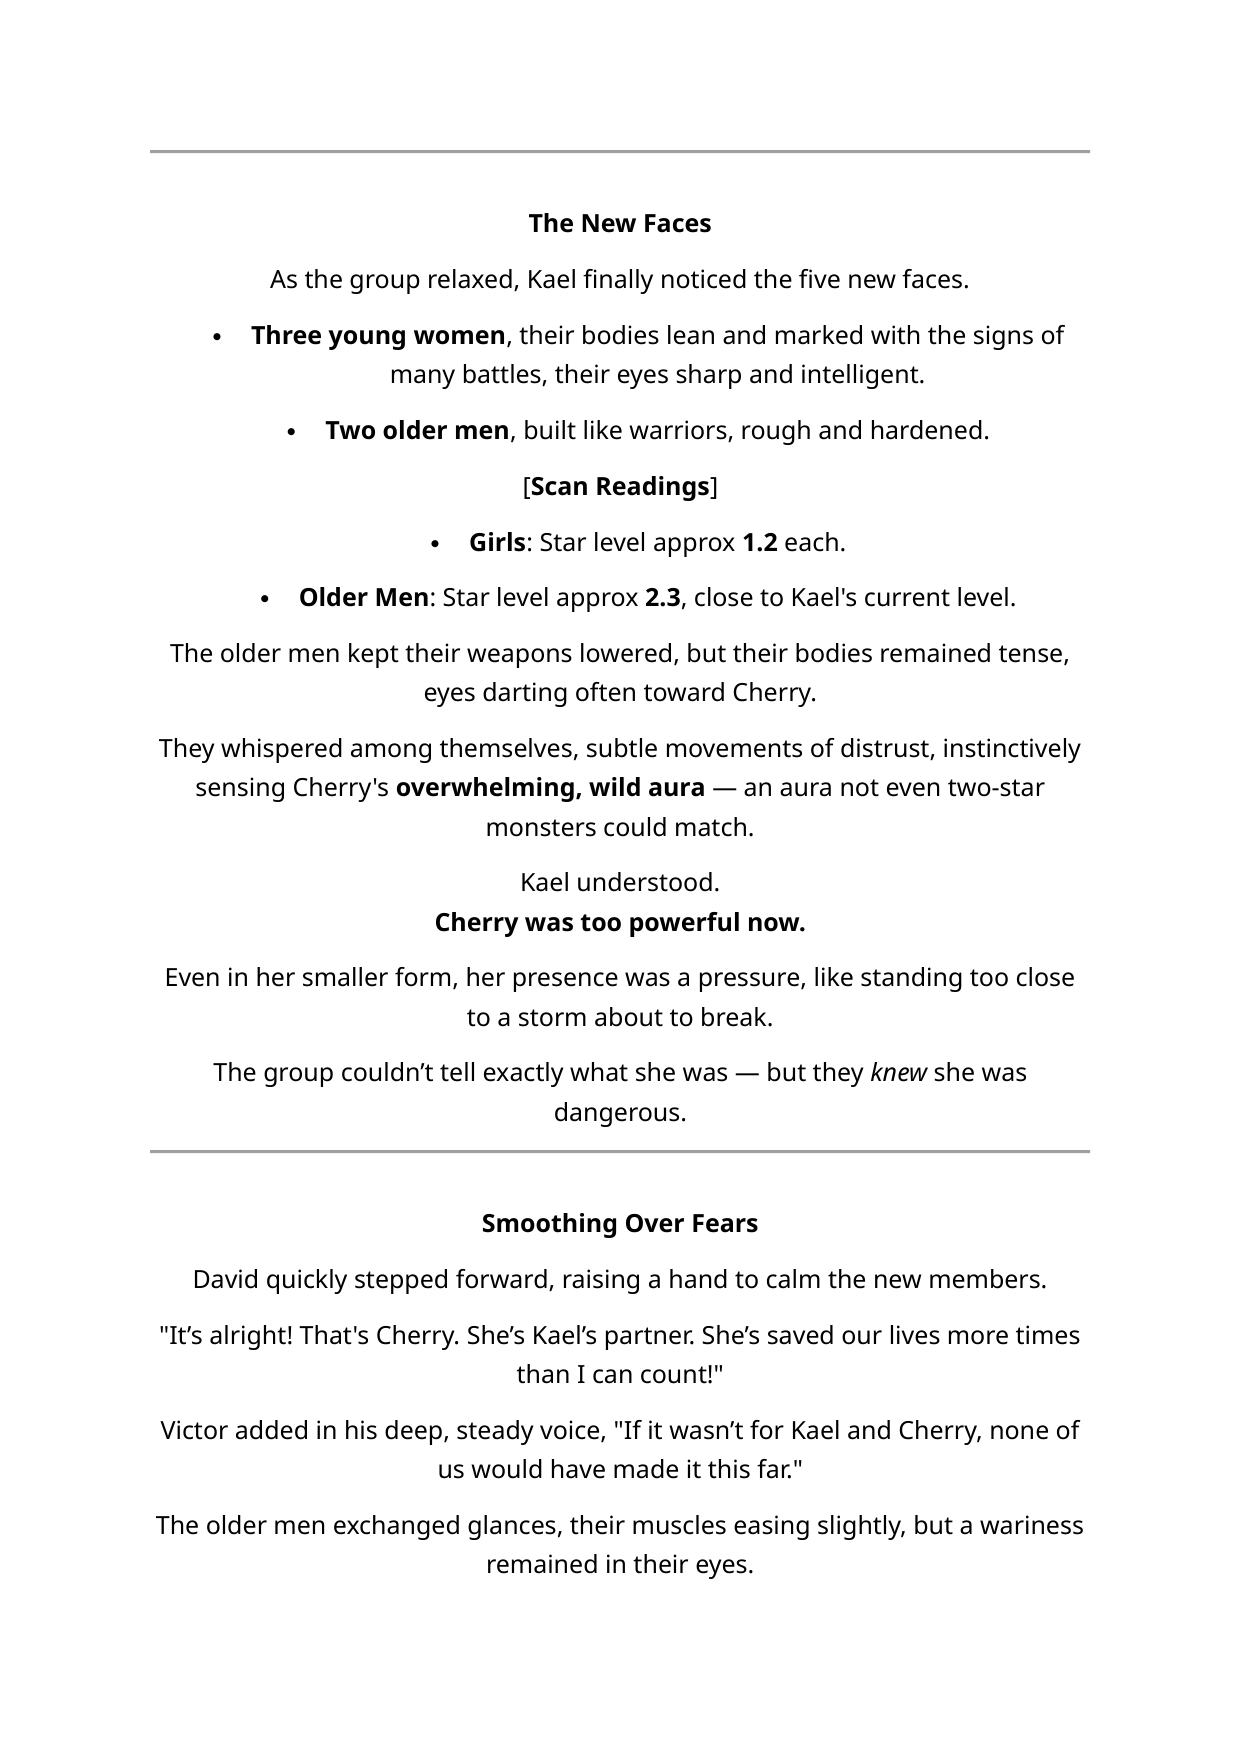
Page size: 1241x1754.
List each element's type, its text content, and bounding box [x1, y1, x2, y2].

text The older men kept their weapons lowered, but their bodies remained tense, eyes darting often toward Cherry. [150, 636, 1090, 709]
list Girls: Star level approx 1.2 each. [187, 524, 1090, 558]
list Older Men: Star level approx 2.3, close to Kael's current level. [187, 580, 1090, 614]
text The group couldn’t tell exactly what she was — but they knew she was dangerous. [150, 1055, 1090, 1128]
text They whispered among themselves, subtle movements of distrust, instinctively sensing Cherry's overwhelming, wild aura — an aura not even two-star monsters could match. [150, 731, 1090, 843]
text The older men exchanged glances, their muscles easing slightly, but a wariness remained in their eyes. [150, 1507, 1090, 1581]
text Smoothing Over Fears [150, 1206, 1090, 1240]
text Even in her smaller form, her presence was a pressure, like standing too close to a storm about to break. [150, 960, 1090, 1033]
text Victor added in his deep, steady voice, "If it wasn’t for Kael and Cherry, none of us would have made it this far." [150, 1412, 1090, 1486]
list Three young women, their bodies lean and marked with the signs of many battles, their eyes sharp and intelligent. [187, 317, 1090, 391]
list Two older men, built like warriors, rough and hardened. [187, 412, 1090, 447]
text David quickly stepped forward, raising a hand to calm the new members. [150, 1262, 1090, 1296]
text [Scan Readings] [150, 468, 1090, 502]
text "It’s alright! That's Cherry. She’s Kael’s partner. She’s saved our lives more times than I can count!" [150, 1317, 1090, 1391]
text As the group relaxed, Kael finally noticed the five new faces. [150, 262, 1090, 296]
text Kael understood. Cherry was too powerful now. [150, 865, 1090, 938]
text The New Faces [150, 206, 1090, 240]
